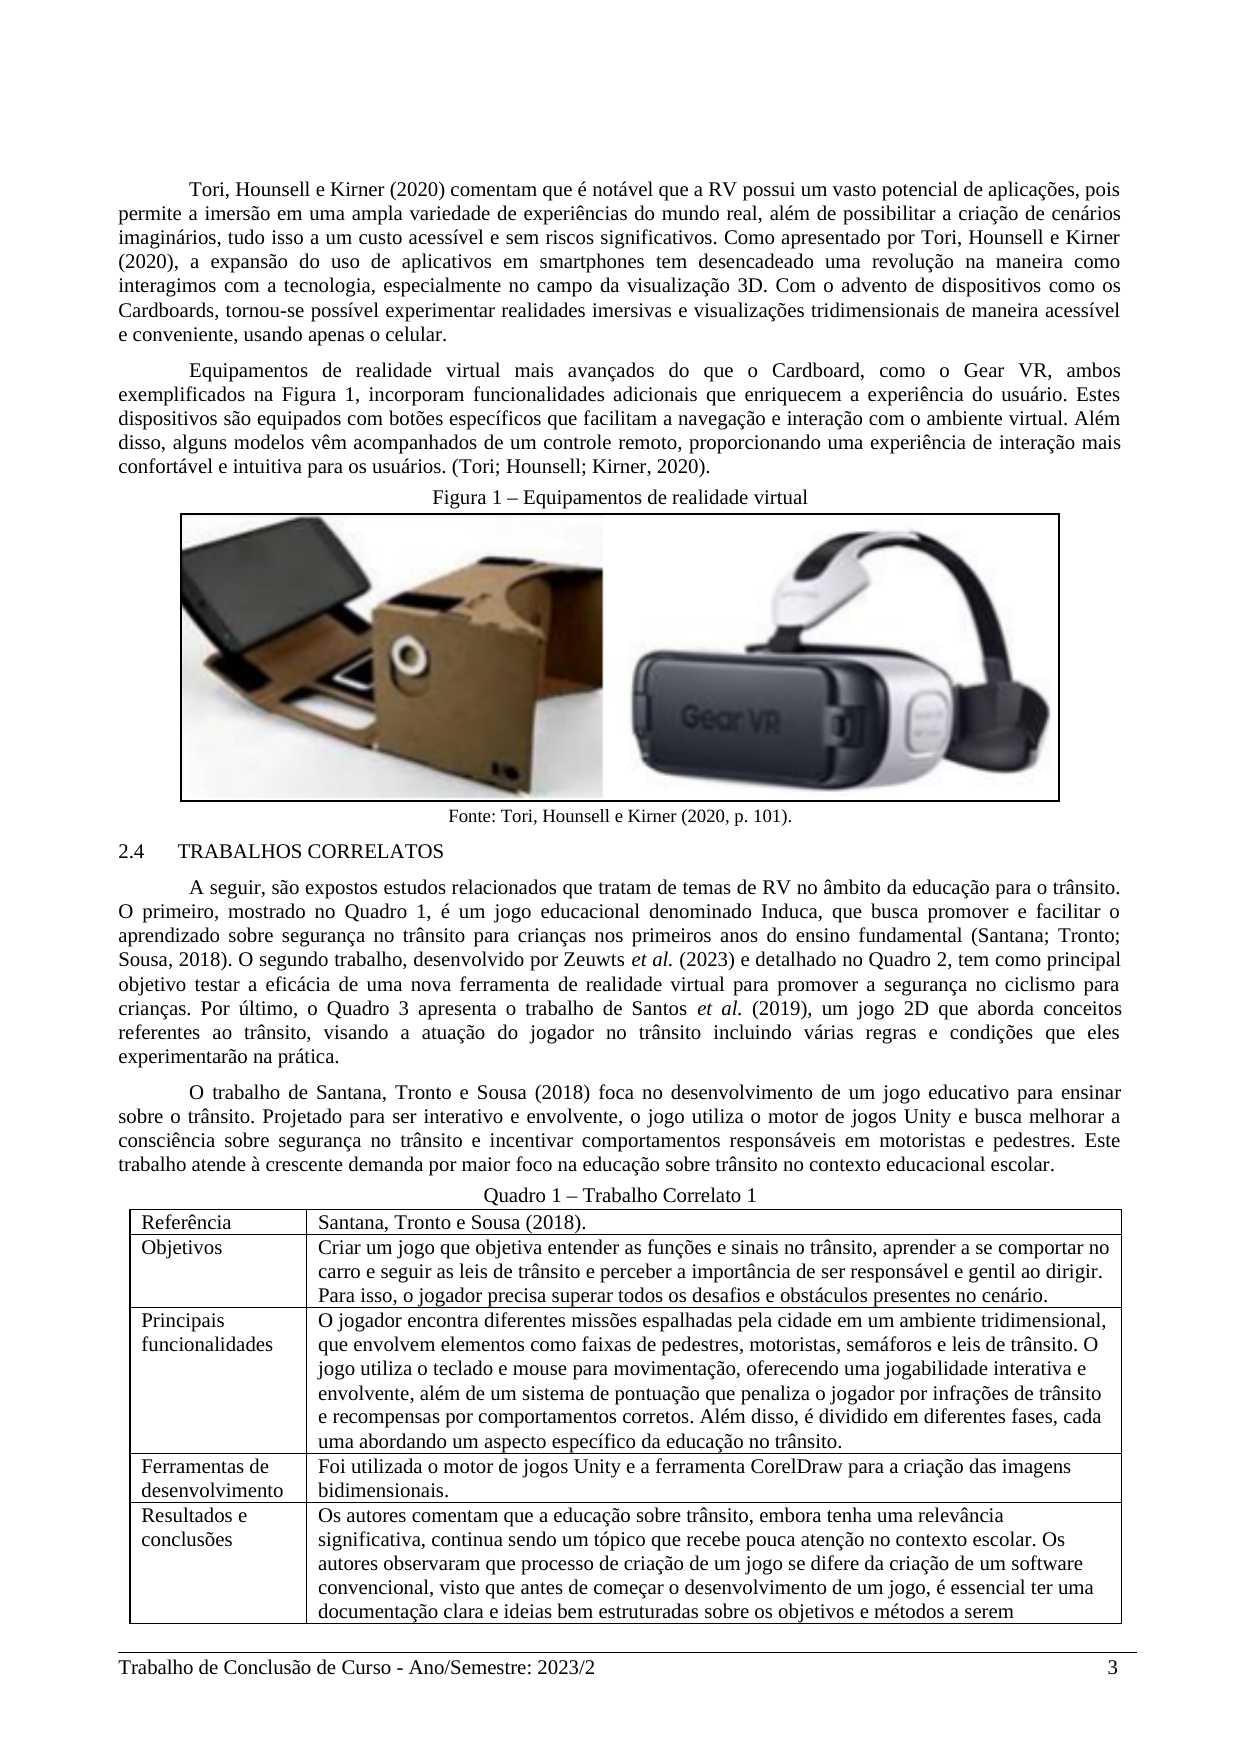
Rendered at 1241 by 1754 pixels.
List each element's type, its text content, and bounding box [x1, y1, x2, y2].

table_cell Objetivos [131, 1235, 306, 1307]
table_header Santana, Tronto e Sousa (2018). [307, 1210, 1121, 1234]
table_cell Ferramentas de desenvolvimento [131, 1454, 306, 1502]
text Tori, Hounsell e Kirner (2020) comentam que é notável que a RV possui um vasto potencial de aplicações, pois permite a imersão em uma ampla variedade de experiências do mundo real, além de possibilitar a criação de cenários imaginários, tudo isso a um custo acessível e sem riscos significativos. Como apresentado por Tori, Hounsell e Kirner (2020), a expansão do uso de aplicativos em smartphones tem desencadeado uma revolução na maneira como interagimos com a tecnologia, especialmente no campo da visualização 3D. Com o advento de dispositivos como os Cardboards, tornou-se possível experimentar realidades imersivas e visualizações tridimensionais de maneira acessível e conveniente, usando apenas o celular. [118, 177, 1122, 346]
table_cell O jogador encontra diferentes missões espalhadas pela cidade em um ambiente tridimensional, que envolvem elementos como faixas de pedestres, motoristas, semáforos e leis de trânsito. O jogo utiliza o teclado e mouse para movimentação, oferecendo uma jogabilidade interativa e envolvente, além de um sistema de pontuação que penaliza o jogador por infrações de trânsito e recompensas por comportamentos corretos. Além disso, é dividido em diferentes fases, cada uma abordando um aspecto específico da educação no trânsito. [307, 1308, 1121, 1453]
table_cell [307, 1503, 1121, 1623]
text A seguir, são expostos estudos relacionados que tratam de temas de RV no âmbito da educação para o trânsito. O primeiro, mostrado no Quadro 1, é um jogo educacional denominado Induca, que busca promover e facilitar o aprendizado sobre segurança no trânsito para crianças nos primeiros anos do ensino fundamental (Santana; Tronto; Sousa, 2018). O segundo trabalho, desenvolvido por Zeuwts et al. (2023) e detalhado no Quadro 2, tem como principal objetivo testar a eficácia de uma nova ferramenta de realidade virtual para promover a segurança no ciclismo para crianças. Por último, o Quadro 3 apresenta o trabalho de Santos et al. (2019), um jogo 2D que aborda conceitos referentes ao trânsito, visando a atuação do jogador no trânsito incluindo várias regras e condições que eles experimentarão na prática. [118, 875, 1122, 1068]
text Figura 1 – Equipamentos de realidade virtual [118, 485, 1122, 509]
text O trabalho de Santana, Tronto e Sousa (2018) foca no desenvolvimento de um jogo educativo para ensinar sobre o trânsito. Projetado para ser interativo e envolvente, o jogo utiliza o motor de jogos Unity e busca melhorar a consciência sobre segurança no trânsito e incentivar comportamentos responsáveis em motoristas e pedestres. Este trabalho atende à crescente demanda por maior foco na educação sobre trânsito no contexto educacional escolar. [118, 1080, 1122, 1176]
text Fonte: Tori, Hounsell e Kirner (2020, p. 101). [118, 804, 1122, 826]
table_cell Principais funcionalidades [131, 1308, 306, 1453]
subtitle trabalhos correlatos [118, 839, 1122, 863]
table_header Referência [131, 1210, 306, 1234]
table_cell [131, 1503, 306, 1623]
picture [182, 515, 1058, 800]
table_cell Criar um jogo que objetiva entender as funções e sinais no trânsito, aprender a se comportar no carro e seguir as leis de trânsito e perceber a importância de ser responsável e gentil ao dirigir. Para isso, o jogador precisa superar todos os desafios e obstáculos presentes no cenário. [307, 1235, 1121, 1307]
text Equipamentos de realidade virtual mais avançados do que o Cardboard, como o Gear VR, ambos exemplificados na Figura 1, incorporam funcionalidades adicionais que enriquecem a experiência do usuário. Estes dispositivos são equipados com botões específicos que facilitam a navegação e interação com o ambiente virtual. Além disso, alguns modelos vêm acompanhados de um controle remoto, proporcionando uma experiência de interação mais confortável e intuitiva para os usuários. (Tori; Hounsell; Kirner, 2020). [118, 358, 1122, 478]
table_cell Foi utilizada o motor de jogos Unity e a ferramenta CorelDraw para a criação das imagens bidimensionais. [307, 1454, 1121, 1502]
